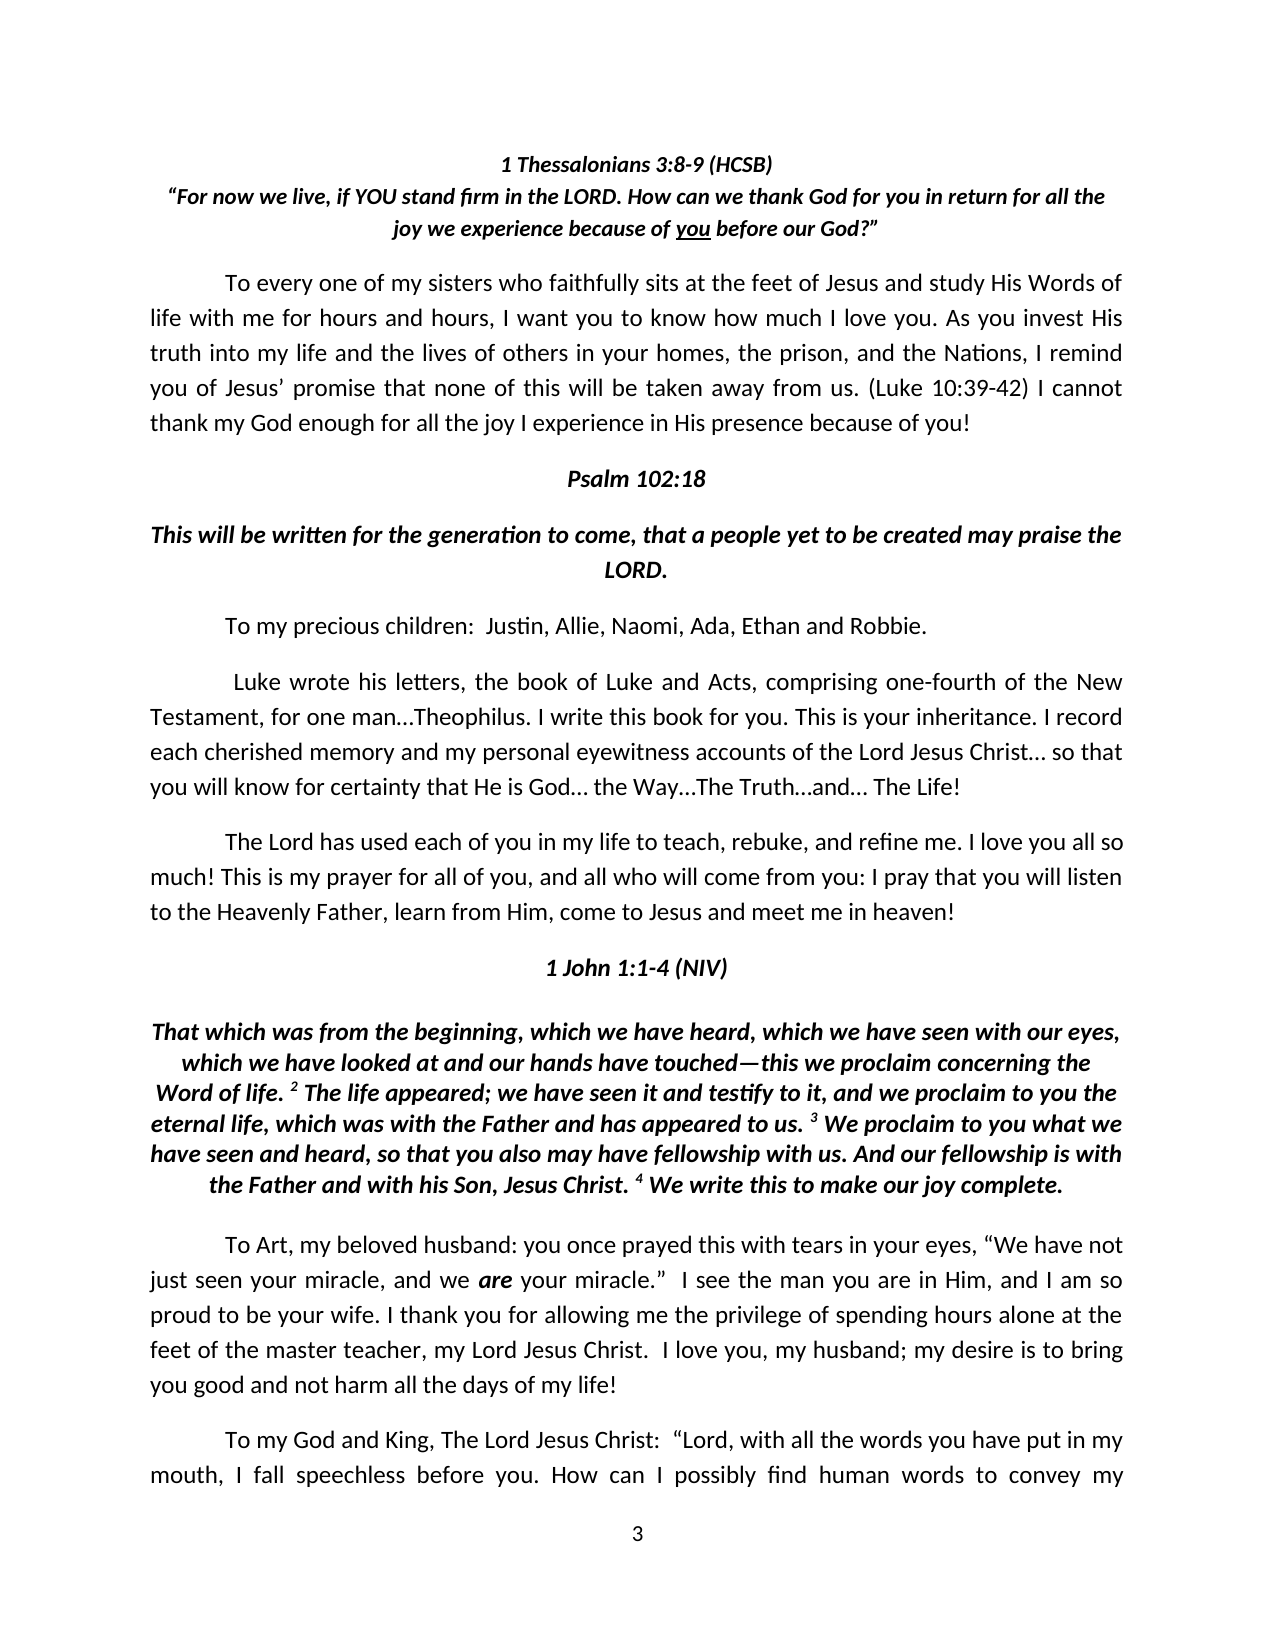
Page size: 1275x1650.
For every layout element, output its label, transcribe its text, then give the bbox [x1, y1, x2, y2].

text To my precious children: Justin, Allie, Naomi, Ada, Ethan and Robbie. [150, 610, 1125, 640]
text This will be written for the generation to come, that a people yet to be created may praise the LORD. [150, 519, 1125, 584]
text Luke wrote his letters, the book of Luke and Acts, comprising one-fourth of the New Testament, for one man…Theophilus. I write this book for you. This is your inheritance. I record each cherished memory and my personal eyewitness accounts of the Lord Jesus Christ… so that you will know for certainty that He is God… the Way…The Truth…and… The Life! [150, 666, 1125, 801]
text That which was from the beginning, which we have heard, which we have seen with our eyes, which we have looked at and our hands have touched—this we proclaim concerning the Word of life. 2 The life appeared; we have seen it and testify to it, and we proclaim to you the eternal life, which was with the Father and has appeared to us. 3 We proclaim to you what we have seen and heard, so that you also may have fellowship with us. And our fellowship is with the Father and with his Son, Jesus Christ. 4 We write this to make our joy complete. [150, 1017, 1125, 1200]
list “For now we live, if YOU stand firm in the LORD. How can we thank God for you in return for all the joy we experience because of you before our God?” [150, 182, 1125, 242]
list 1 Thessalonians 3:8-9 (HCSB) [150, 150, 1125, 178]
text To Art, my beloved husband: you once prayed this with tears in your eyes, “We have not just seen your miracle, and we are your miracle.” I see the man you are in Him, and I am so proud to be your wife. I thank you for allowing me the privilege of spending hours alone at the feet of the master teacher, my Lord Jesus Christ. I love you, my husband; my desire is to bring you good and not harm all the days of my life! [150, 1229, 1125, 1399]
text Psalm 102:18 [150, 463, 1125, 494]
text The Lord has used each of you in my life to teach, rebuke, and refine me. I love you all so much! This is my prayer for all of you, and all who will come from you: I pray that you will listen to the Heavenly Father, learn from Him, come to Jesus and meet me in heaven! [150, 827, 1125, 927]
text To every one of my sisters who faithfully sits at the feet of Jesus and study His Words of life with me for hours and hours, I want you to know how much I love you. As you invest His truth into my life and the lives of others in your homes, the prison, and the Nations, I remind you of Jesus’ promise that none of this will be taken away from us. (Luke 10:39-42) I cannot thank my God enough for all the joy I experience in His presence because of you! [150, 267, 1125, 438]
text 1 John 1:1-4 (NIV) [150, 952, 1125, 983]
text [150, 1425, 1125, 1490]
